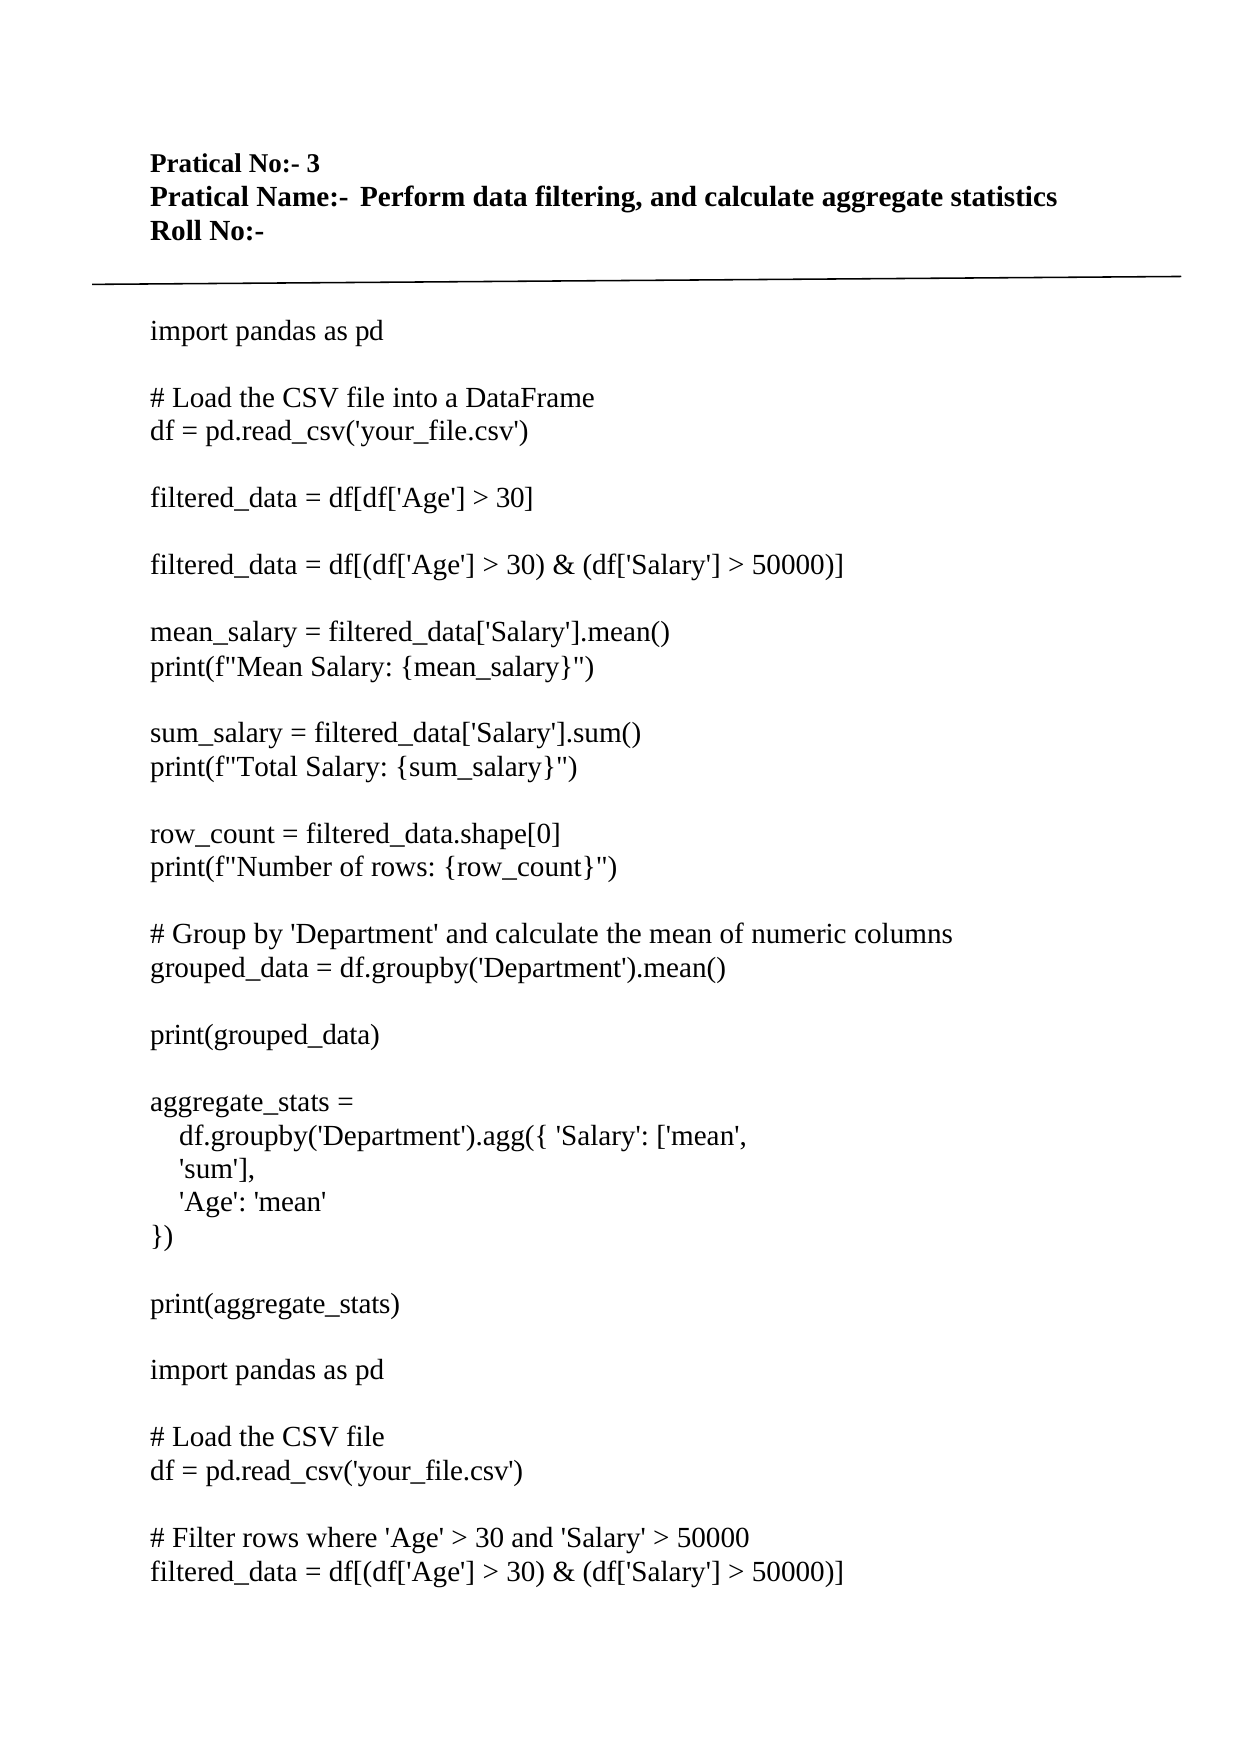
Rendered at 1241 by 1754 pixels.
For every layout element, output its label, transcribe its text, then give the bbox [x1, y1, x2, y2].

text import pandas as pd [150, 313, 1093, 346]
text filtered_data = df[(df['Age'] > 30) & (df['Salary'] > 50000)] mean_salary = filtered_data['Salary'].mean() [150, 521, 857, 655]
text df = pd.read_csv('your_file.csv') [150, 1453, 1093, 1487]
text print(grouped_data) [150, 1017, 1093, 1051]
text Pratical No:- 3 [150, 148, 1093, 179]
text }) [150, 1218, 1093, 1252]
text filtered_data = df[df['Age'] > 30] [150, 480, 1093, 514]
text # Load the CSV file into a DataFrame df = pd.read_csv('your_file.csv') [150, 380, 612, 447]
text # Group by 'Department' and calculate the mean of numeric columns grouped_data = df.groupby('Department').mean() [150, 917, 1093, 984]
text aggregate_stats = df.groupby('Department').agg({ 'Salary': ['mean', 'sum'], [150, 1084, 770, 1185]
text 'Age': 'mean' [179, 1185, 1093, 1218]
text # Filter rows where 'Age' > 30 and 'Salary' > 50000 filtered_data = df[(df['Age'] > 30) & (df['Salary'] > 50000)] [150, 1521, 857, 1588]
subtitle Pratical Name:- Perform data filtering, and calculate aggregate statistics Roll No:- [150, 179, 1093, 246]
text sum_salary = filtered_data['Salary'].sum() print(f"Total Salary: {sum_salary}") [150, 715, 740, 782]
text print(f"Mean Salary: {mean_salary}") [150, 655, 1093, 682]
text row_count = filtered_data.shape[0] print(f"Number of rows: {row_count}") [150, 816, 740, 883]
text print(aggregate_stats) import pandas as pd # Load the CSV file [150, 1253, 401, 1453]
